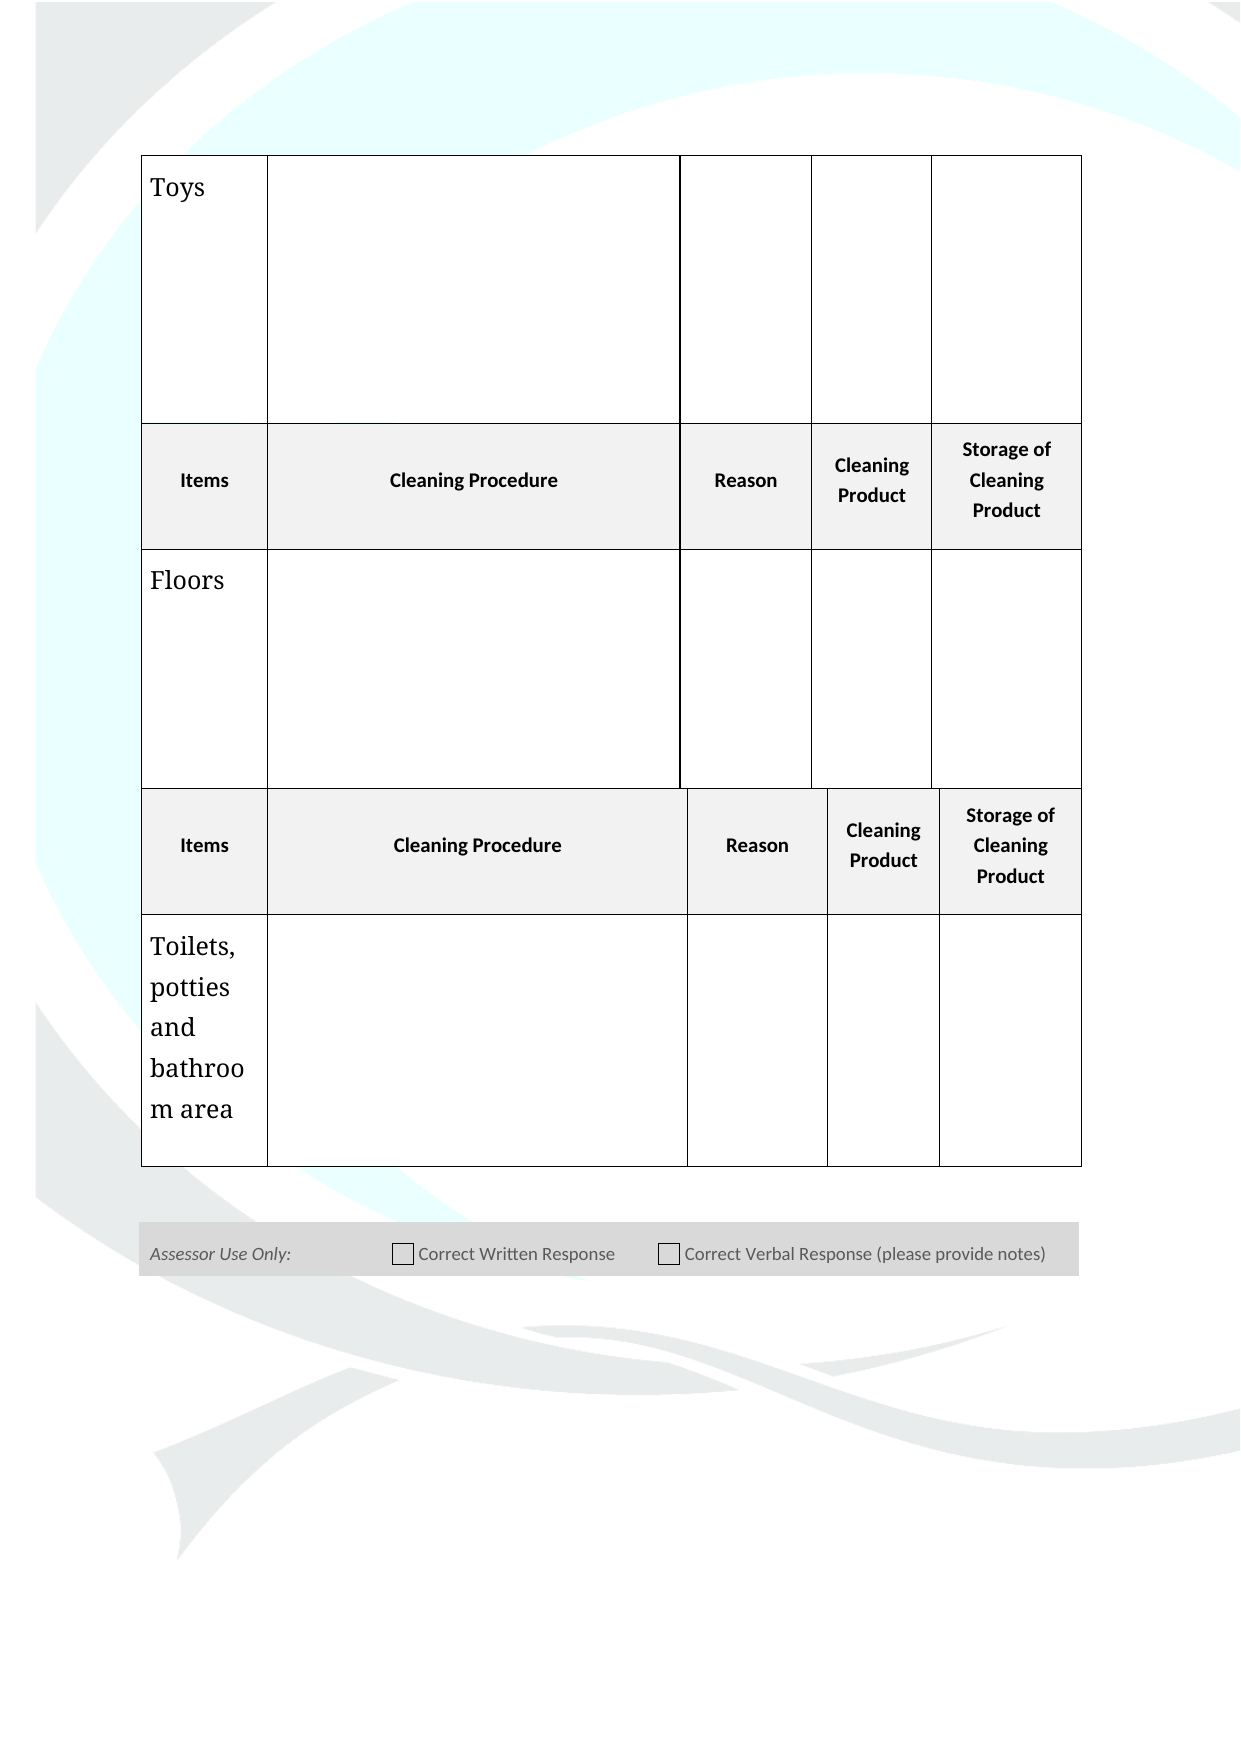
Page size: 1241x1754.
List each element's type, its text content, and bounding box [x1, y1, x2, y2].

table_cell Cleaning Procedure [268, 789, 687, 914]
table_cell [828, 915, 939, 1166]
table_cell [268, 915, 687, 1166]
table_header Correct Verbal Response (please provide notes) [646, 1222, 1079, 1276]
table_cell [812, 550, 931, 788]
table_cell Cleaning Product [828, 789, 939, 914]
table_cell Floors [142, 550, 267, 788]
table_cell Reason [688, 789, 827, 914]
table_cell Reason [681, 424, 811, 549]
table_cell Items [142, 789, 267, 914]
table_cell Storage of Cleaning Product [940, 789, 1081, 914]
table_cell Items [142, 424, 267, 549]
table_cell [268, 156, 679, 422]
table_header Correct Written Response [380, 1222, 646, 1276]
table_cell Cleaning Product [812, 424, 931, 549]
table_cell [812, 156, 931, 422]
table_cell [681, 156, 811, 422]
table_header Assessor Use Only: [139, 1222, 380, 1276]
table_cell Toilets, potties and bathroom area [142, 915, 267, 1166]
table_cell [688, 915, 827, 1166]
table_cell [940, 915, 1081, 1166]
table_cell [932, 550, 1081, 788]
table_cell Storage of Cleaning Product [932, 424, 1081, 549]
table_cell [268, 550, 679, 788]
table_cell [681, 550, 811, 788]
table_cell [932, 156, 1081, 422]
table_cell Cleaning Procedure [268, 424, 679, 549]
table_cell Toys [142, 156, 267, 422]
